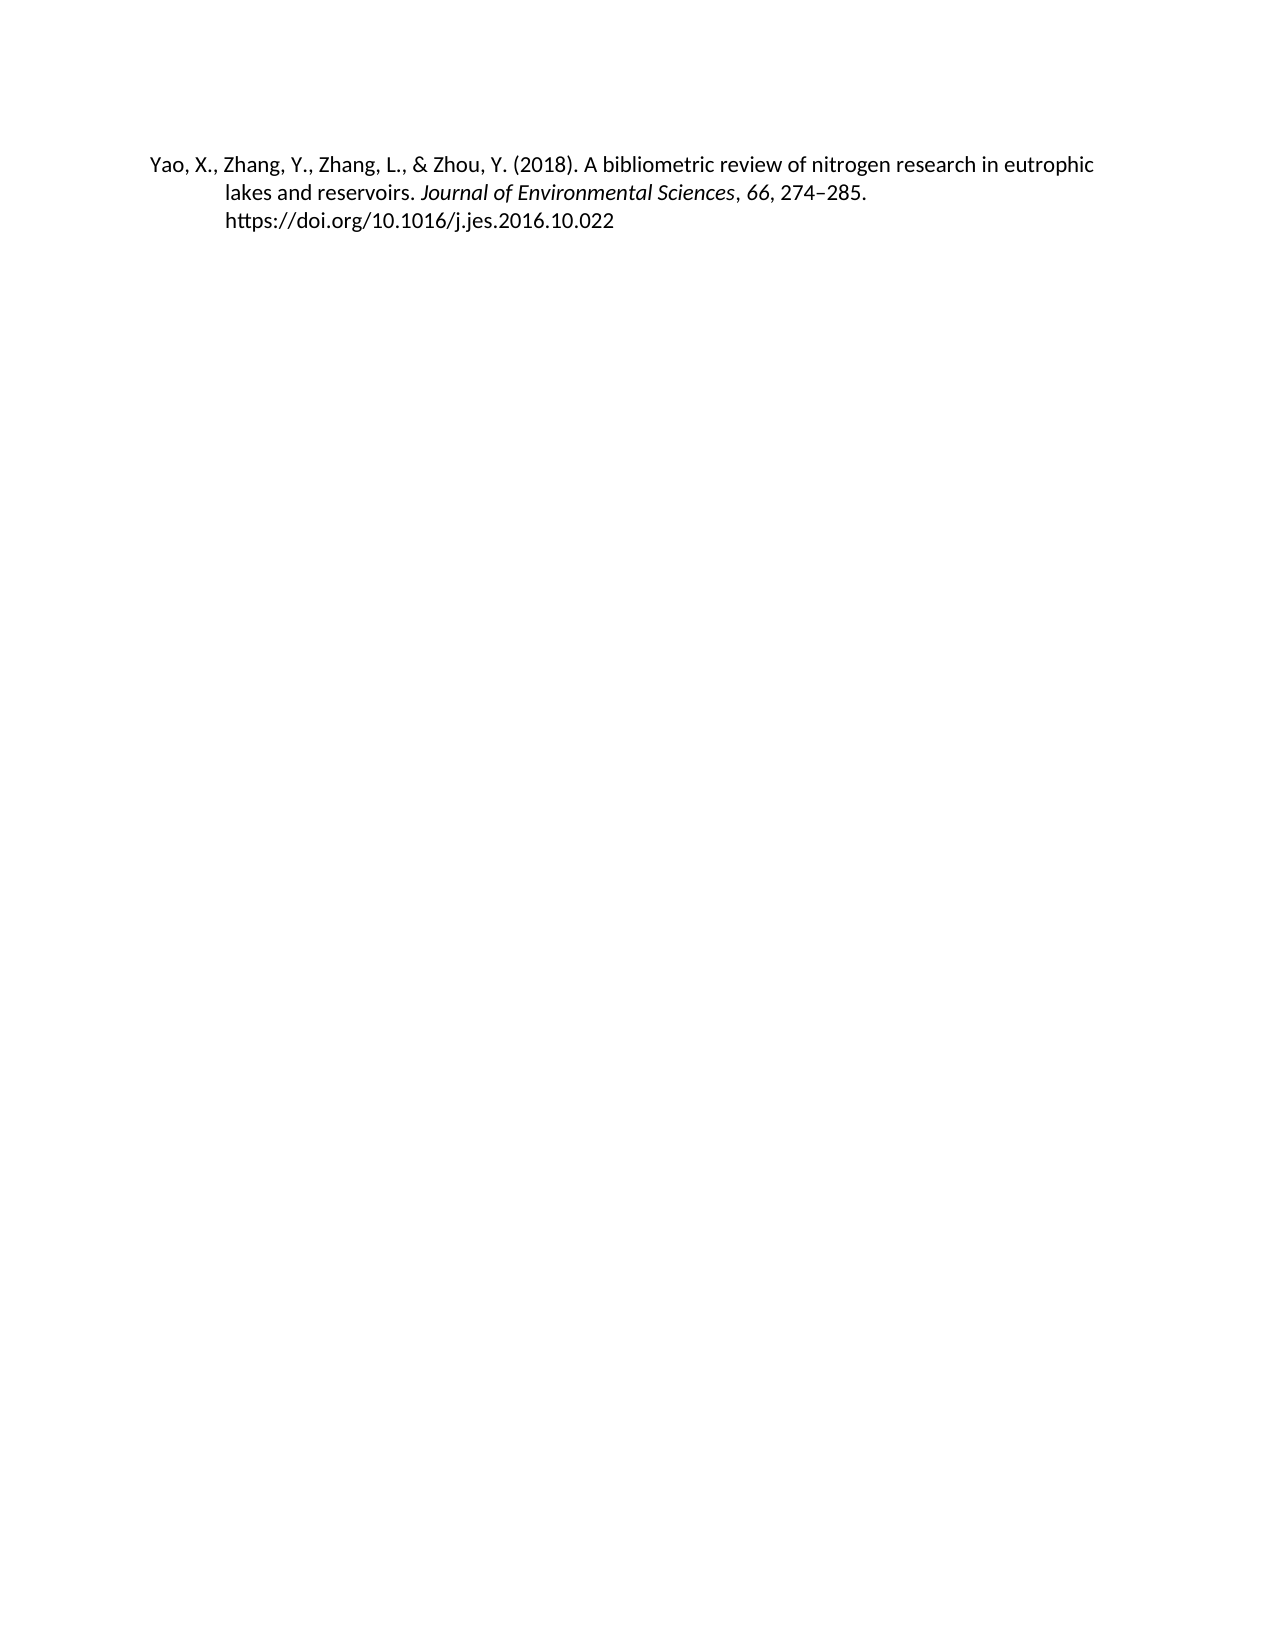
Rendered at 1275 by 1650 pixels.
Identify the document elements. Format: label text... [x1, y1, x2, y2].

text Yao, X., Zhang, Y., Zhang, L., & Zhou, Y. (2018). A bibliometric review of nitrogen research in eutrophic lakes and reservoirs. Journal of Environmental Sciences, 66, 274–285. https://doi.org/10.1016/j.jes.2016.10.022 [150, 150, 1125, 234]
